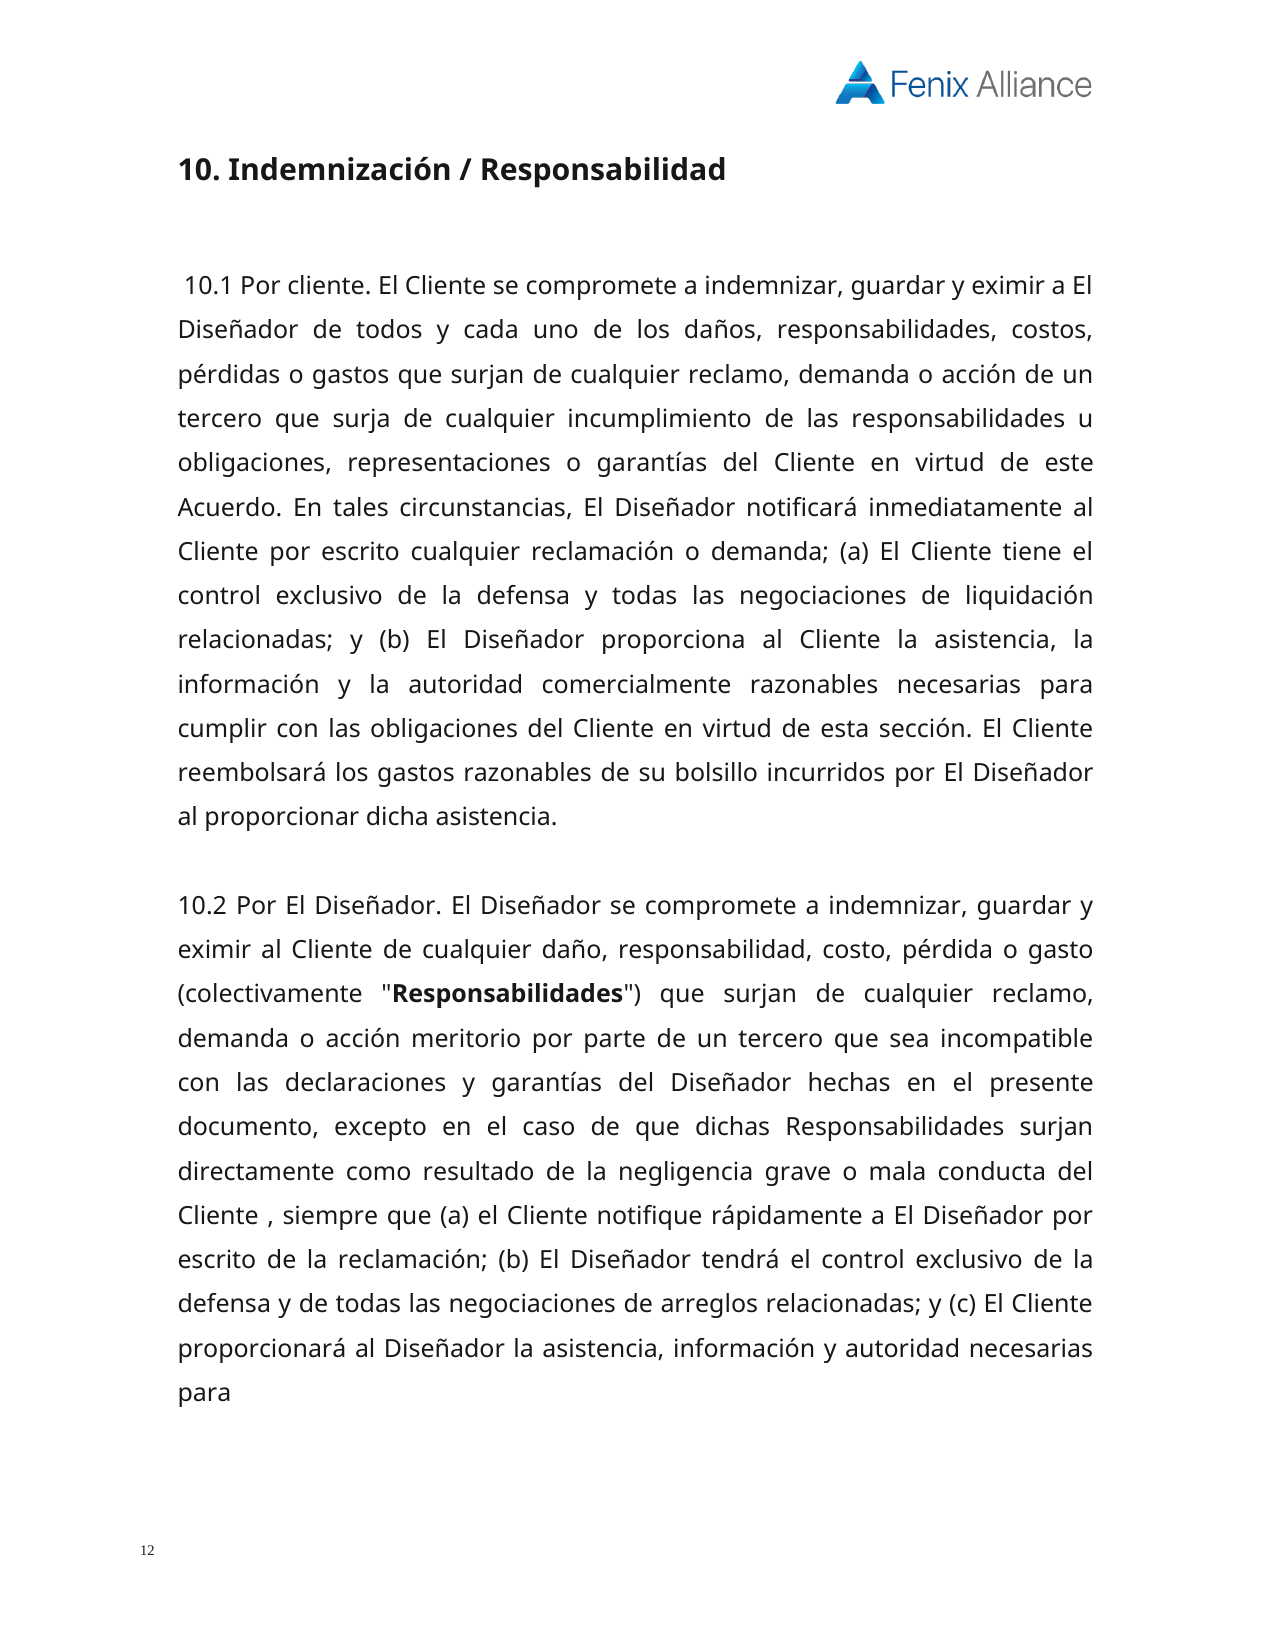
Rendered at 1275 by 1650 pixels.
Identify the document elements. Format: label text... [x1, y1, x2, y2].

text 10.2 Por El Diseñador. El Diseñador se compromete a indemnizar, guardar y eximir al Cliente de cualquier daño, responsabilidad, costo, pérdida o gasto (colectivamente "Responsabilidades") que surjan de cualquier reclamo, demanda o acción meritorio por parte de un tercero que sea incompatible con las declaraciones y garantías del Diseñador hechas en el presente documento, excepto en el caso de que dichas Responsabilidades surjan directamente como resultado de la negligencia grave o mala conducta del Cliente , siempre que (a) el Cliente notifique rápidamente a El Diseñador por escrito de la reclamación; (b) El Diseñador tendrá el control exclusivo de la defensa y de todas las negociaciones de arreglos relacionadas; y (c) El Cliente proporcionará al Diseñador la asistencia, información y autoridad necesarias para [177, 888, 1094, 1409]
text 10.1 Por cliente. El Cliente se compromete a indemnizar, guardar y eximir a El Diseñador de todos y cada uno de los daños, responsabilidades, costos, pérdidas o gastos que surjan de cualquier reclamo, demanda o acción de un tercero que surja de cualquier incumplimiento de las responsabilidades u obligaciones, representaciones o garantías del Cliente en virtud de este Acuerdo. En tales circunstancias, El Diseñador notificará inmediatamente al Cliente por escrito cualquier reclamación o demanda; (a) El Cliente tiene el control exclusivo de la defensa y todas las negociaciones de liquidación relacionadas; y (b) El Diseñador proporciona al Cliente la asistencia, la información y la autoridad comercialmente razonables necesarias para cumplir con las obligaciones del Cliente en virtud de esta sección. El Cliente reembolsará los gastos razonables de su bolsillo incurridos por El Diseñador al proporcionar dicha asistencia. [177, 268, 1094, 833]
picture [835, 61, 1092, 105]
subtitle 10. Indemnización / Responsabilidad [177, 148, 1094, 189]
